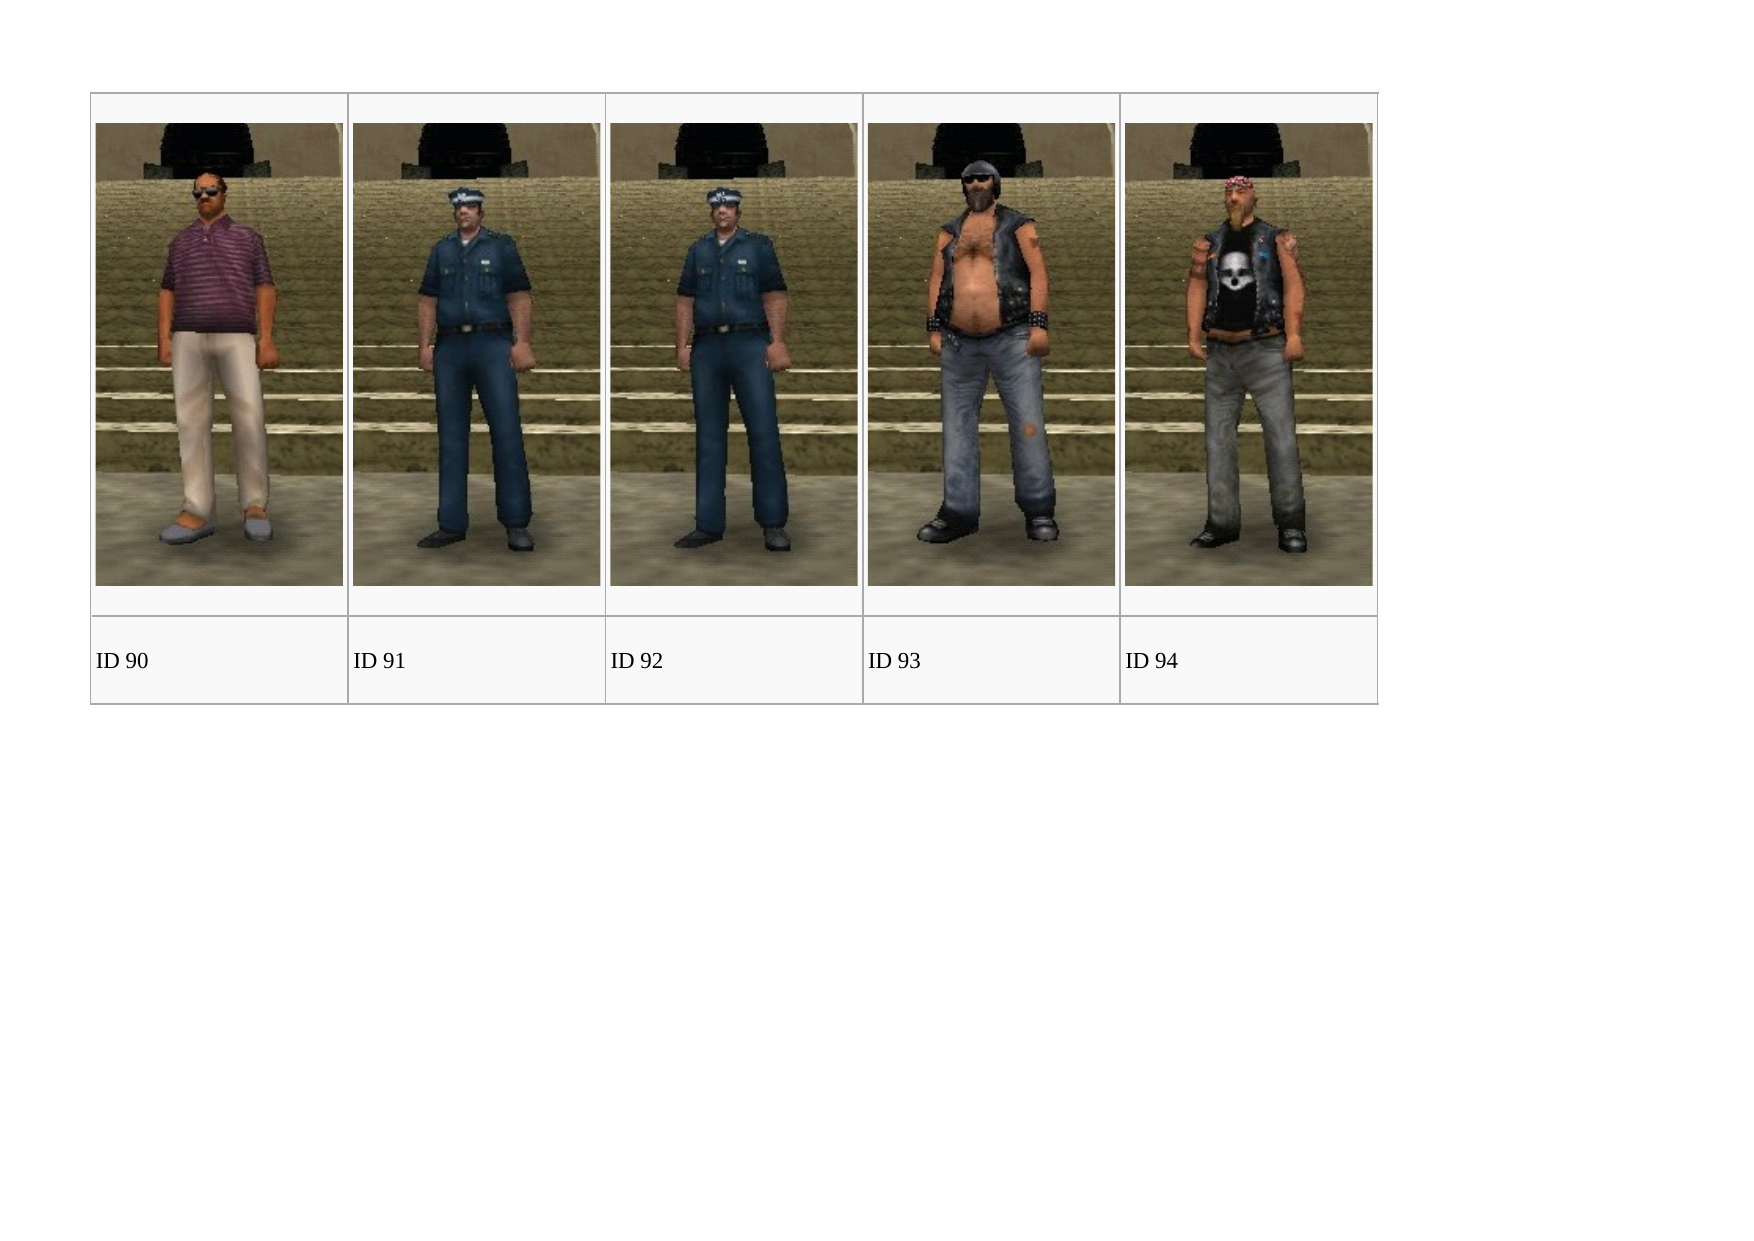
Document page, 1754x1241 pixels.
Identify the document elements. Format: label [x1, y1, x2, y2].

picture [610, 123, 858, 586]
picture [95, 123, 343, 586]
picture [1125, 123, 1373, 586]
table_cell [74, 75, 1693, 721]
picture [353, 123, 601, 586]
picture [867, 123, 1116, 586]
